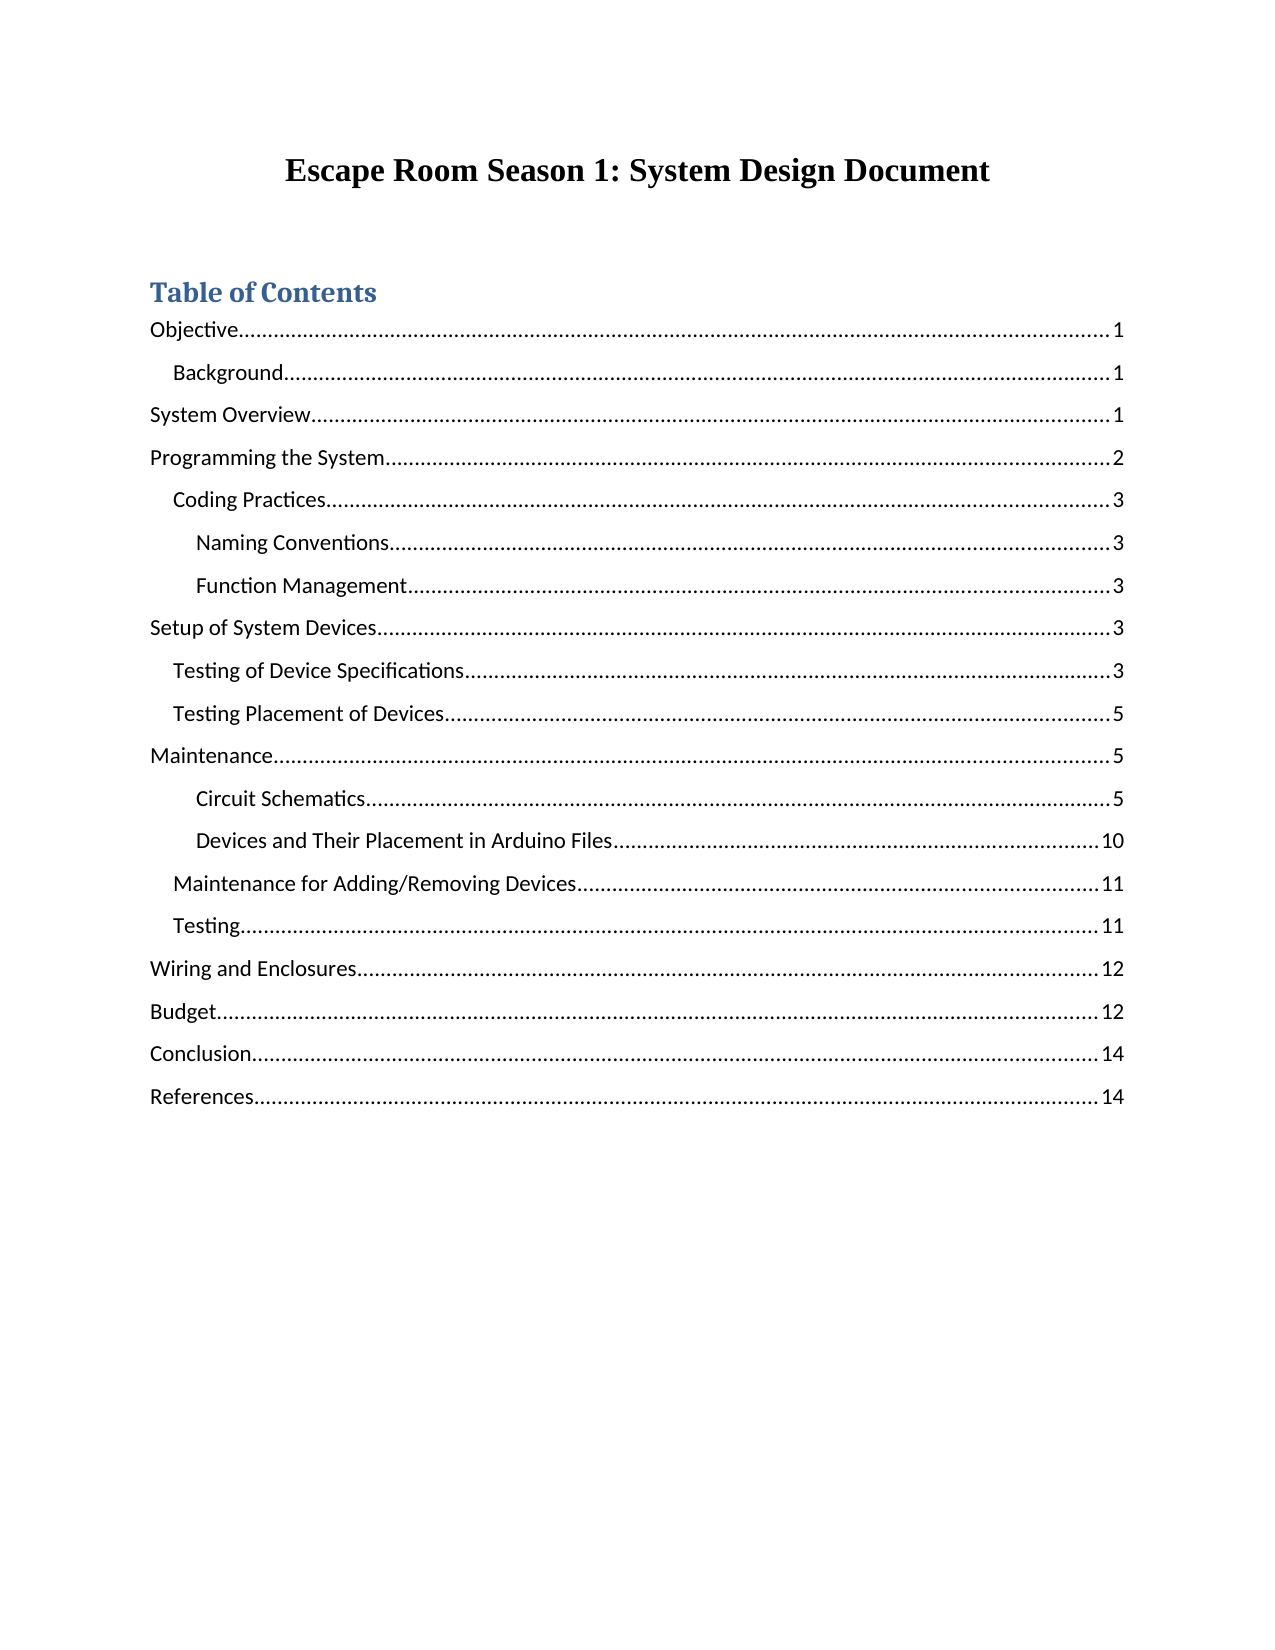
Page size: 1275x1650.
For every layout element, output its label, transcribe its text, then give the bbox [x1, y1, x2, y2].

text Escape Room Season 1: System Design Document [150, 150, 1125, 188]
